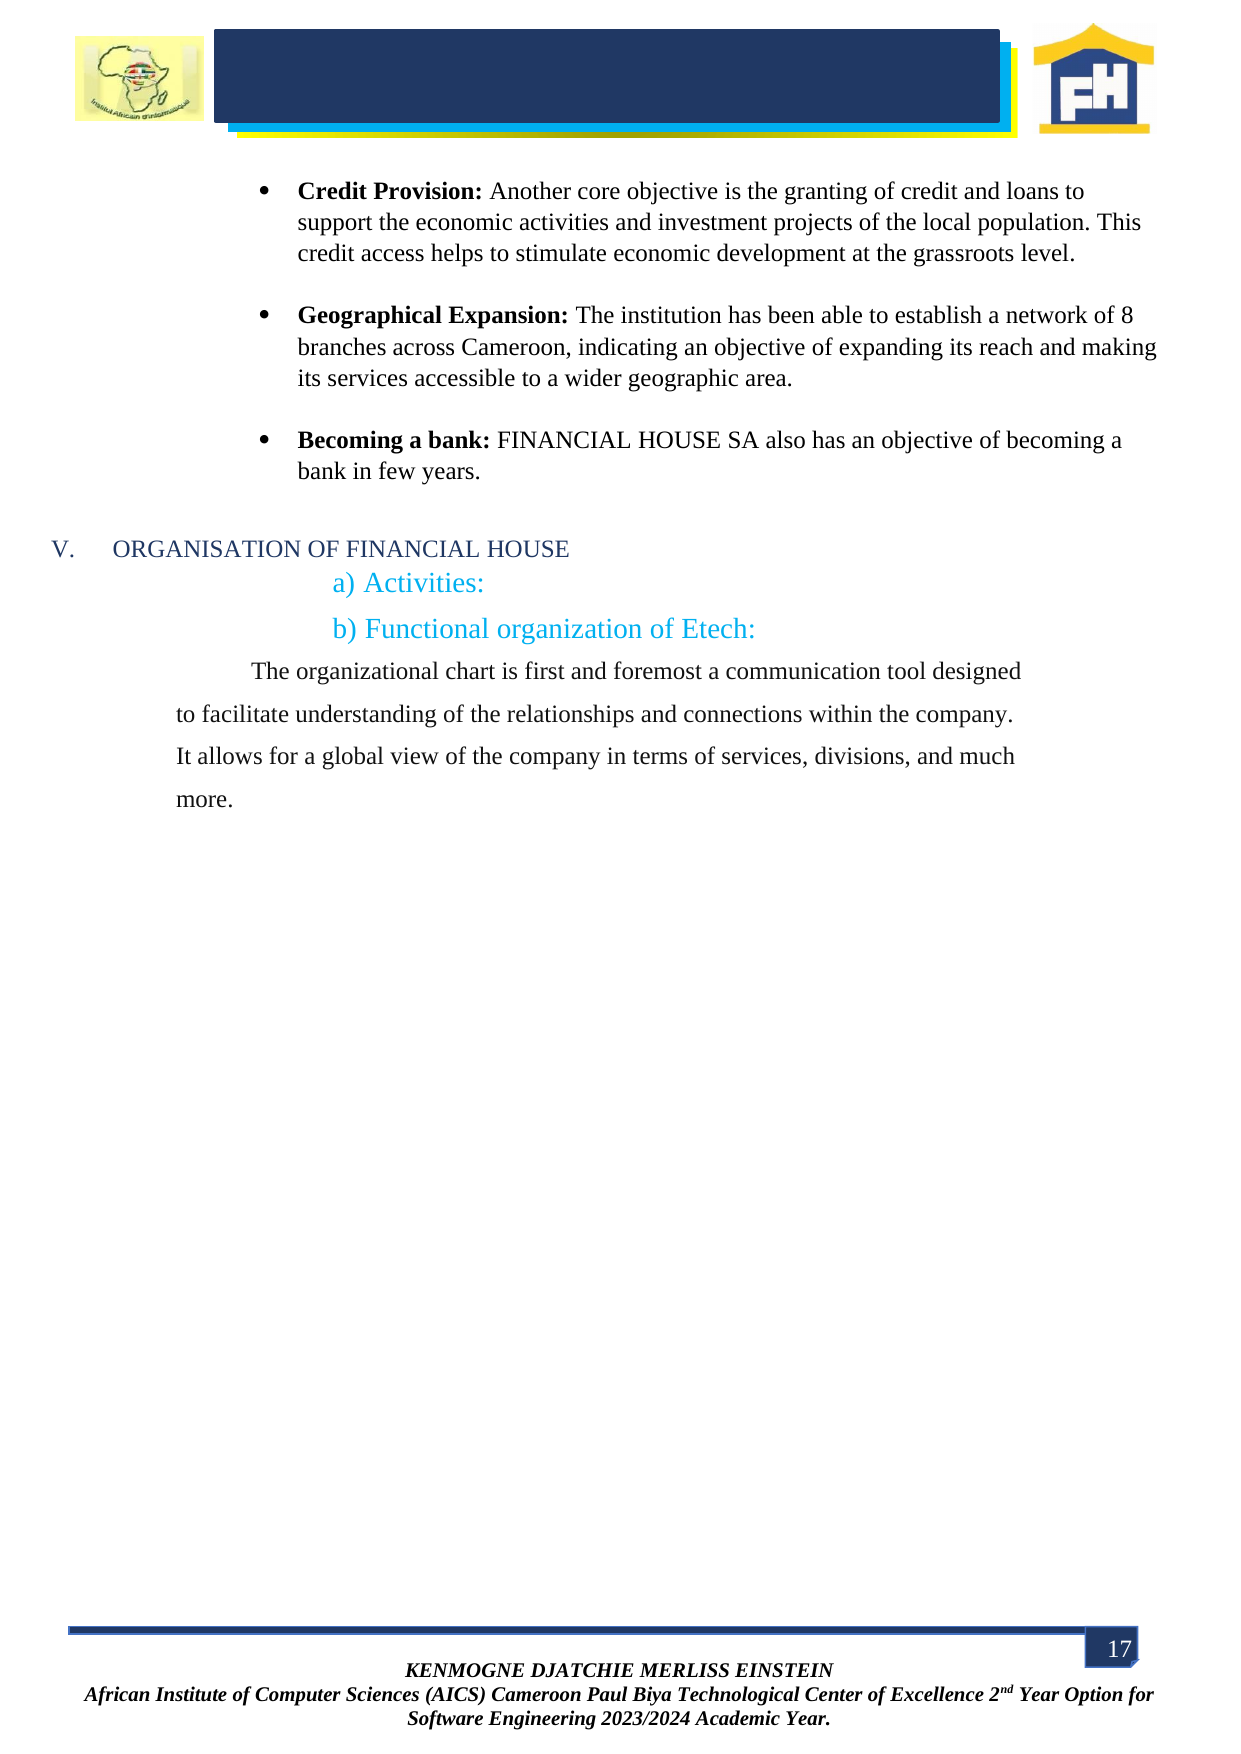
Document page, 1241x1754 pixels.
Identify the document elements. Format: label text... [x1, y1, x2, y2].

list Becoming a bank: FINANCIAL HOUSE SA also has an objective of becoming a bank in few years. [260, 425, 1165, 484]
text b) Functional organization of Etech: [332, 611, 1165, 644]
picture [75, 36, 204, 121]
subtitle ORGANISATION OF FINANCIAL HOUSE [75, 534, 1165, 563]
text a) Activities: [332, 566, 1165, 599]
list Geographical Expansion: The institution has been able to establish a network of 8 branches across Cameroon, indicating an objective of expanding its reach and making its services accessible to a wider geographic area. [260, 301, 1165, 391]
text The organizational chart is first and foremost a communication tool designed to facilitate understanding of the relationships and connections within the company. It allows for a global view of the company in terms of services, divisions, and much more. [176, 656, 1031, 812]
list Credit Provision: Another core objective is the granting of credit and loans to support the economic activities and investment projects of the local population. This credit access helps to stimulate economic development at the grassroots level. [260, 176, 1165, 267]
